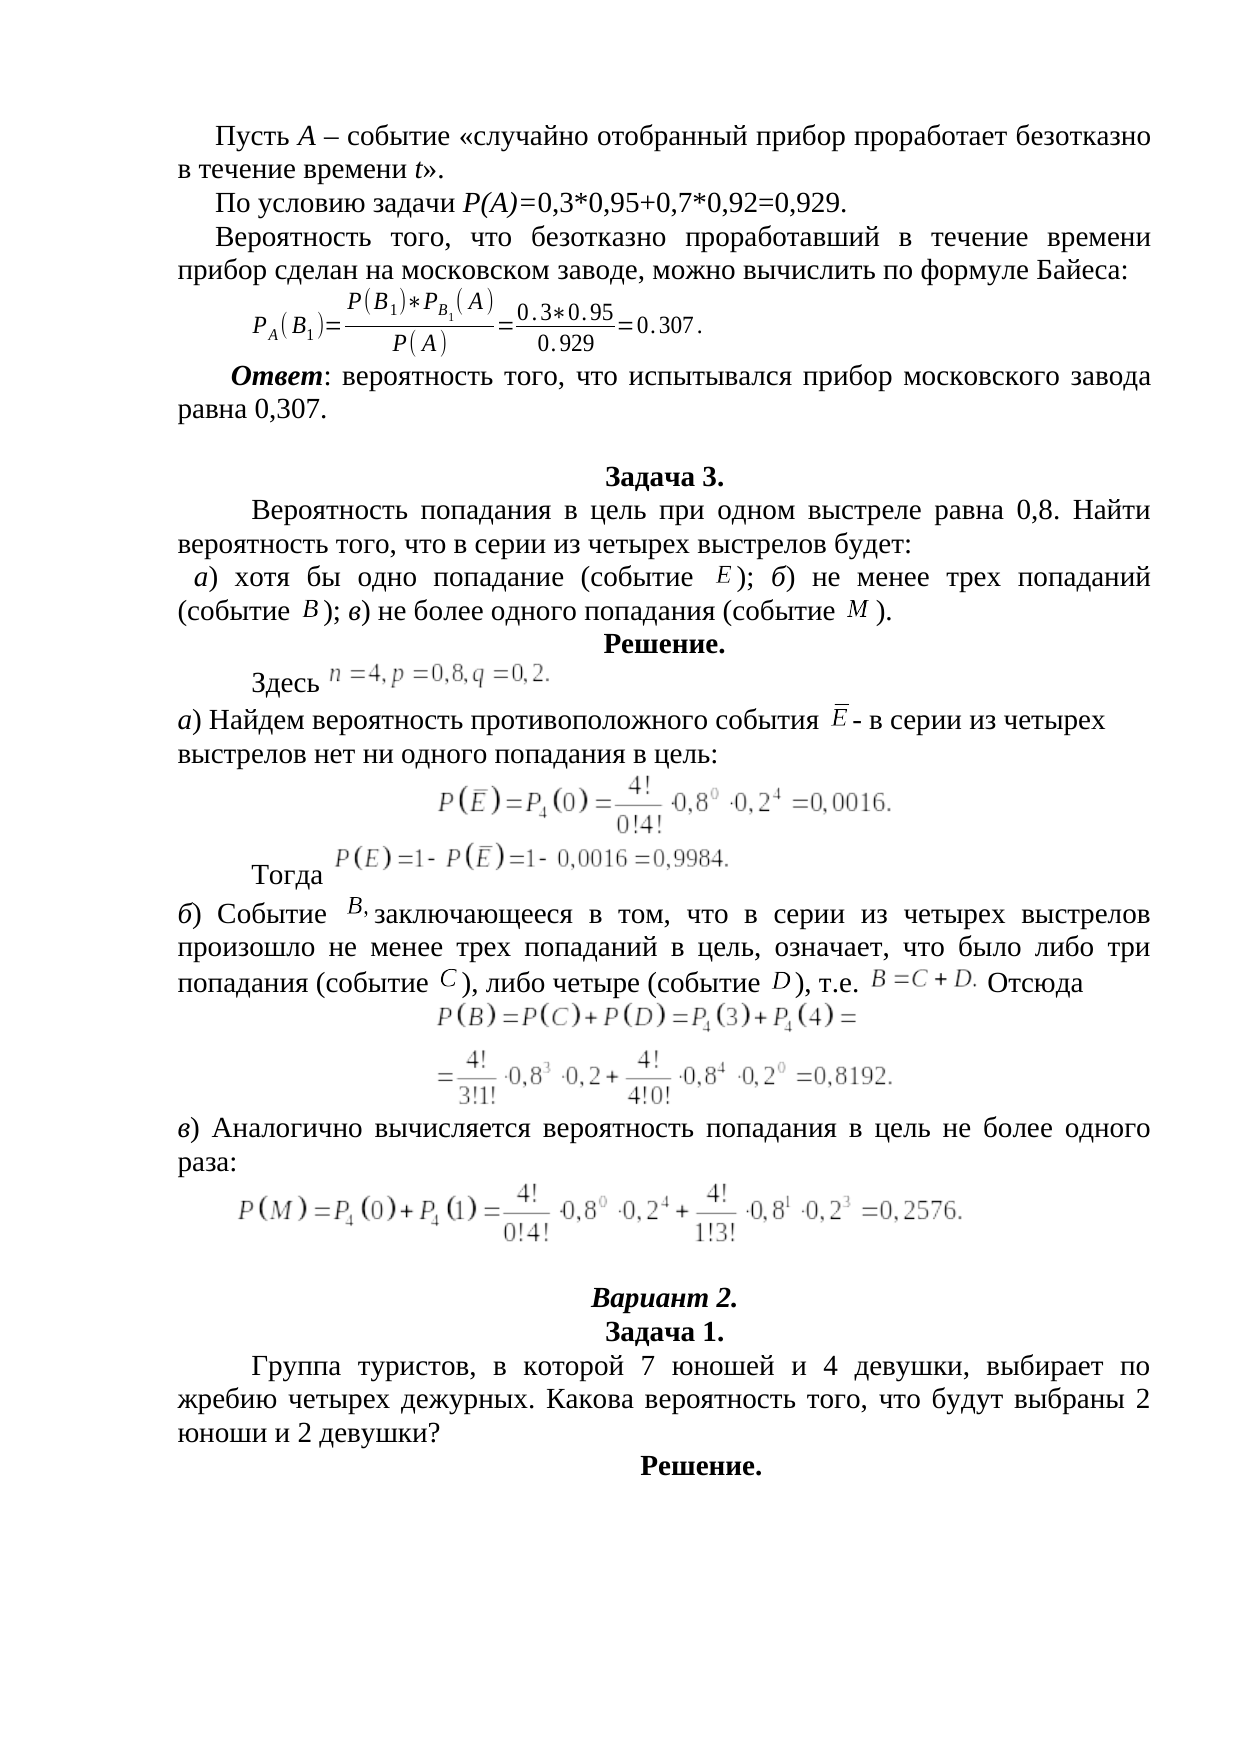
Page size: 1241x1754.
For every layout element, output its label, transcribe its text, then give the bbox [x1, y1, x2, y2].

text Здесь [177, 660, 1152, 699]
text Решение. [177, 626, 1152, 660]
text Задача 1. [177, 1314, 1152, 1348]
text а) хотя бы одно попадание (событие ); б) не менее трех попаданий (событие ); в) не более одного попадания (событие ). [177, 559, 1152, 626]
text Пусть А – событие «случайно отобранный прибор проработает безотказно в течение времени t». [177, 118, 1152, 185]
subtitle Группа туристов, в которой 7 юношей и 4 девушки, выбирает по жребию четырех дежурных. Какова вероятность того, что будут выбраны 2 юноши и 2 девушки? [177, 1348, 1152, 1448]
text Тогда [177, 839, 1152, 891]
text Вероятность попадания в цель при одном выстреле равна 0,8. Найти вероятность того, что в серии из четырех выстрелов будет: [177, 492, 1152, 559]
text б) Событие заключающееся в том, что в серии из четырех выстрелов произошло не менее трех попаданий в цель, означает, что было либо три попадания (событие ), либо четыре (событие ), т.е. Отсюда [177, 891, 1152, 999]
text Задача 3. [177, 459, 1152, 492]
text Ответ: вероятность того, что испытывался прибор московского завода равна 0,307. [177, 358, 1152, 425]
text Вероятность того, что безотказно проработавший в течение времени прибор сделан на московском заводе, можно вычислить по формуле Байеса: [177, 219, 1152, 286]
text Вариант 2. [177, 1281, 1152, 1314]
text Решение. [177, 1448, 1152, 1482]
text в) Аналогично вычисляется вероятность попадания в цель не более одного раза: [177, 1111, 1152, 1178]
text а) Найдем вероятность противоположного события - в серии из четырех выстрелов нет ни одного попадания в цель: [177, 699, 1152, 769]
text По условию задачи Р(А)=0,3*0,95+0,7*0,92=0,929. [177, 185, 1152, 219]
